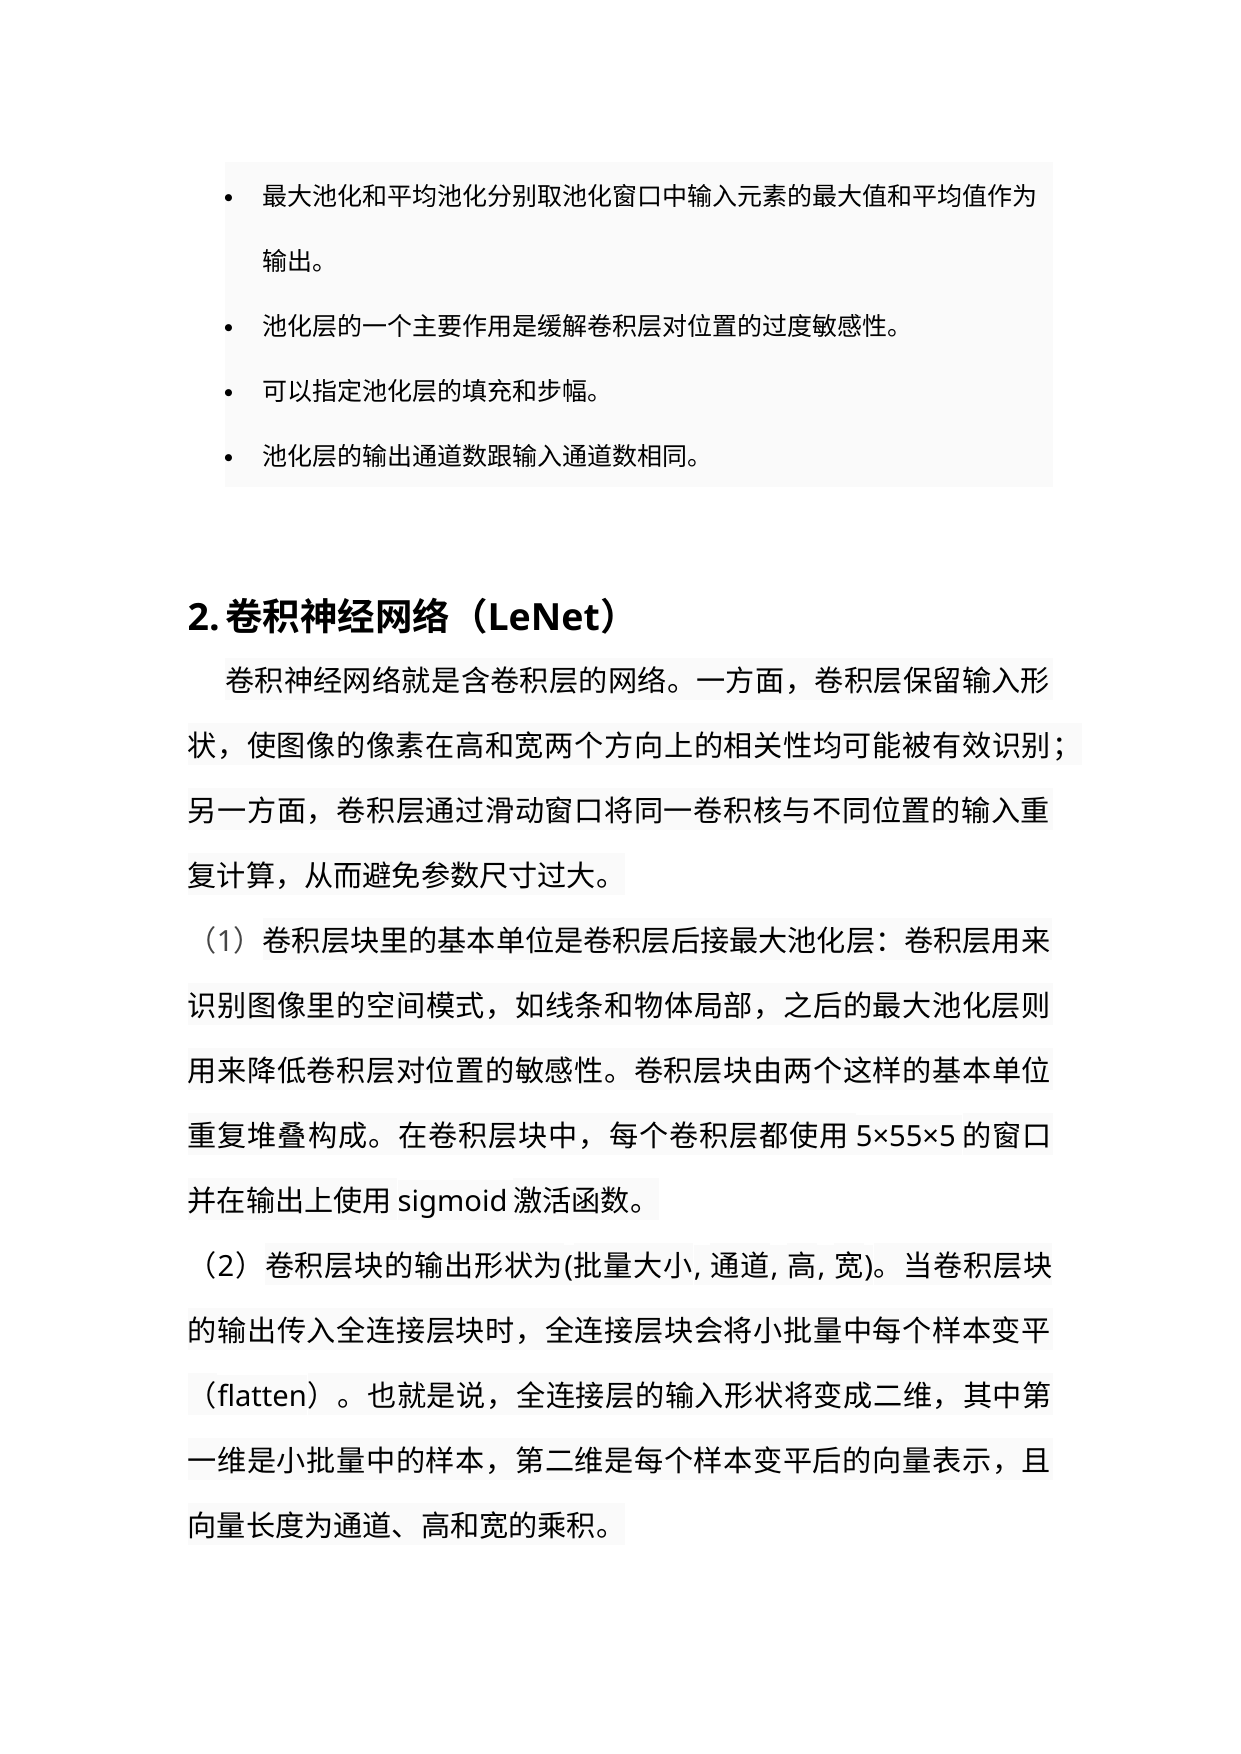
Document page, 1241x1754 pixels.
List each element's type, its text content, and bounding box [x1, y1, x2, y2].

text （2）卷积层块的输出形状为(批量大小, 通道, 高, 宽)。当卷积层块的输出传入全连接层块时，全连接层块会将小批量中每个样本变平（flatten）。也就是说，全连接层的输入形状将变成二维，其中第一维是小批量中的样本，第二维是每个样本变平后的向量表示，且向量长度为通道、高和宽的乘积。 [187, 1231, 1053, 1556]
list 卷积神经网络（LeNet） [187, 581, 1053, 646]
text （1）卷积层块里的基本单位是卷积层后接最大池化层：卷积层用来识别图像里的空间模式，如线条和物体局部，之后的最大池化层则用来降低卷积层对位置的敏感性。卷积层块由两个这样的基本单位重复堆叠构成。在卷积层块中，每个卷积层都使用5×55×5的窗口，并在输出上使用sigmoid激活函数。 [187, 906, 1053, 1231]
list 池化层的一个主要作用是缓解卷积层对位置的过度敏感性。 [225, 292, 1053, 357]
text 卷积神经网络就是含卷积层的网络。一方面，卷积层保留输入形状，使图像的像素在高和宽两个方向上的相关性均可能被有效识别；另一方面，卷积层通过滑动窗口将同一卷积核与不同位置的输入重复计算，从而避免参数尺寸过大。 [187, 646, 1053, 906]
list 可以指定池化层的填充和步幅。 [225, 357, 1053, 422]
list 池化层的输出通道数跟输入通道数相同。 [225, 422, 1053, 487]
list 最大池化和平均池化分别取池化窗口中输入元素的最大值和平均值作为输出。 [225, 162, 1053, 292]
